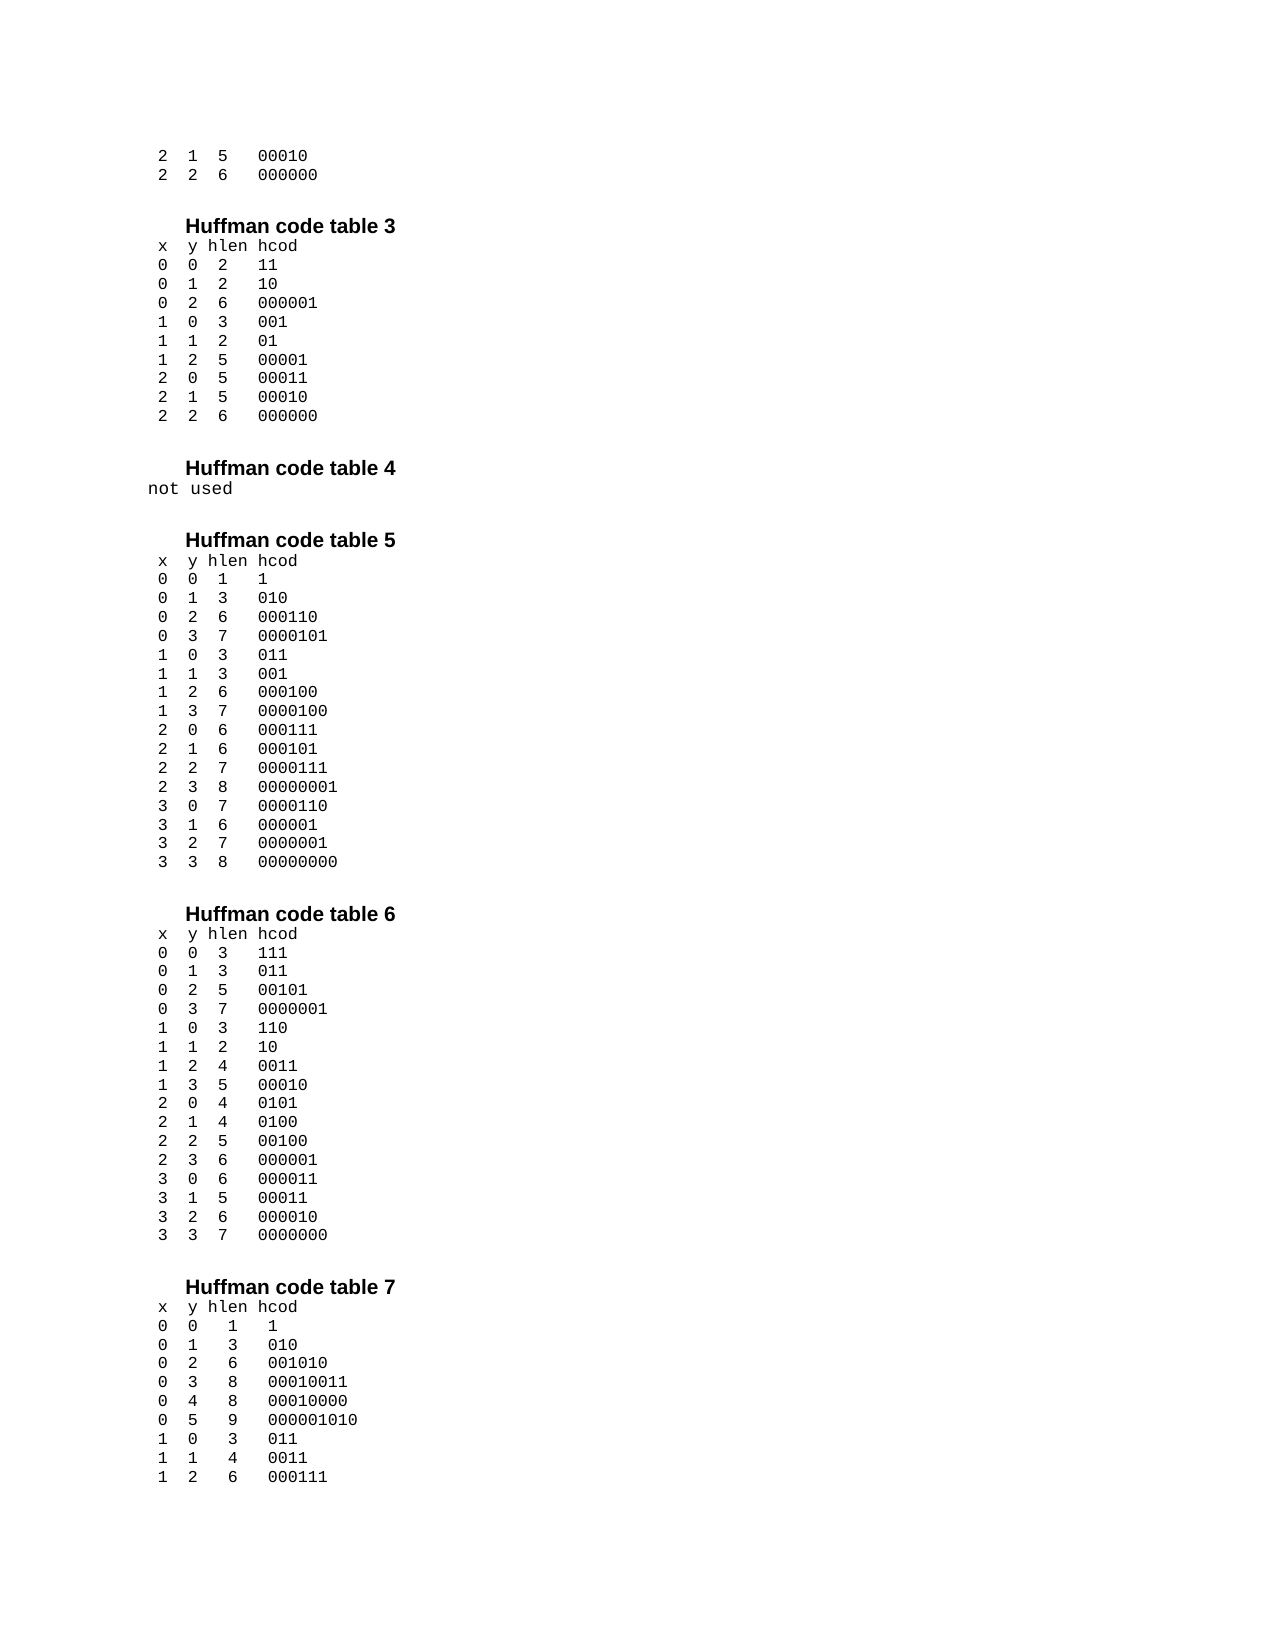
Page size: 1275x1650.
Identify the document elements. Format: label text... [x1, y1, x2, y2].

text Huffman code table 5 [185, 528, 1127, 552]
text 3 3 8 00000000 [148, 854, 1127, 873]
text 0 2 5 00101 [148, 982, 1127, 1001]
text x y hlen hcod [148, 552, 1127, 571]
text Huffman code table 6 [185, 901, 1127, 925]
text 0 2 6 000110 [148, 609, 1127, 627]
text 2 2 6 000000 [148, 166, 1127, 185]
text 1 1 2 01 [148, 332, 1127, 351]
text 1 0 3 011 [148, 646, 1127, 665]
text 1 0 3 001 [148, 313, 1127, 332]
text 1 0 3 110 [148, 1019, 1127, 1038]
text 2 2 7 0000111 [148, 759, 1127, 778]
text 0 0 1 1 [148, 571, 1127, 590]
text 1 1 2 10 [148, 1038, 1127, 1057]
text 1 1 3 001 [148, 665, 1127, 684]
text 0 1 2 10 [148, 276, 1127, 294]
text 1 1 4 0011 [148, 1449, 1127, 1468]
text Huffman code table 4 [185, 455, 1127, 479]
text 3 0 7 0000110 [148, 797, 1127, 816]
text 0 4 8 00010000 [148, 1393, 1127, 1412]
text 0 2 6 000001 [148, 294, 1127, 313]
text x y hlen hcod [148, 925, 1127, 944]
text 0 3 7 0000001 [148, 1001, 1127, 1019]
text Huffman code table 3 [185, 214, 1127, 238]
text 0 0 3 111 [148, 944, 1127, 963]
text 1 2 6 000111 [148, 1468, 1127, 1487]
text 2 3 6 000001 [148, 1152, 1127, 1170]
text 2 1 4 0100 [148, 1114, 1127, 1133]
text x y hlen hcod [148, 1298, 1127, 1317]
text 0 0 2 11 [148, 257, 1127, 276]
text 2 1 5 00010 [148, 148, 1127, 166]
text 2 0 6 000111 [148, 722, 1127, 741]
text 1 3 7 0000100 [148, 703, 1127, 722]
text Huffman code table 7 [185, 1274, 1127, 1298]
text x y hlen hcod [148, 238, 1127, 257]
text 1 3 5 00010 [148, 1076, 1127, 1095]
text 3 1 5 00011 [148, 1189, 1127, 1208]
text 2 3 8 00000001 [148, 778, 1127, 797]
text 0 1 3 011 [148, 963, 1127, 982]
text not used [148, 479, 1124, 499]
text 3 0 6 000011 [148, 1170, 1127, 1189]
text 2 1 5 00010 [148, 389, 1127, 408]
text 1 0 3 011 [148, 1431, 1127, 1449]
text 3 2 6 000010 [148, 1208, 1127, 1227]
text 2 0 4 0101 [148, 1095, 1127, 1114]
text 2 1 6 000101 [148, 741, 1127, 759]
text 2 0 5 00011 [148, 370, 1127, 389]
text 0 0 1 1 [148, 1317, 1127, 1336]
text 1 2 5 00001 [148, 351, 1127, 370]
text 2 2 6 000000 [148, 408, 1127, 427]
text 0 2 6 001010 [148, 1355, 1127, 1374]
text 1 2 6 000100 [148, 684, 1127, 703]
text 0 3 8 00010011 [148, 1374, 1127, 1393]
text 3 2 7 0000001 [148, 835, 1127, 854]
text 0 1 3 010 [148, 590, 1127, 609]
text 3 3 7 0000000 [148, 1227, 1127, 1246]
text 0 3 7 0000101 [148, 627, 1127, 646]
text 1 2 4 0011 [148, 1057, 1127, 1076]
text 2 2 5 00100 [148, 1133, 1127, 1152]
text 3 1 6 000001 [148, 816, 1127, 835]
text 0 5 9 000001010 [148, 1412, 1127, 1431]
text 0 1 3 010 [148, 1336, 1127, 1355]
